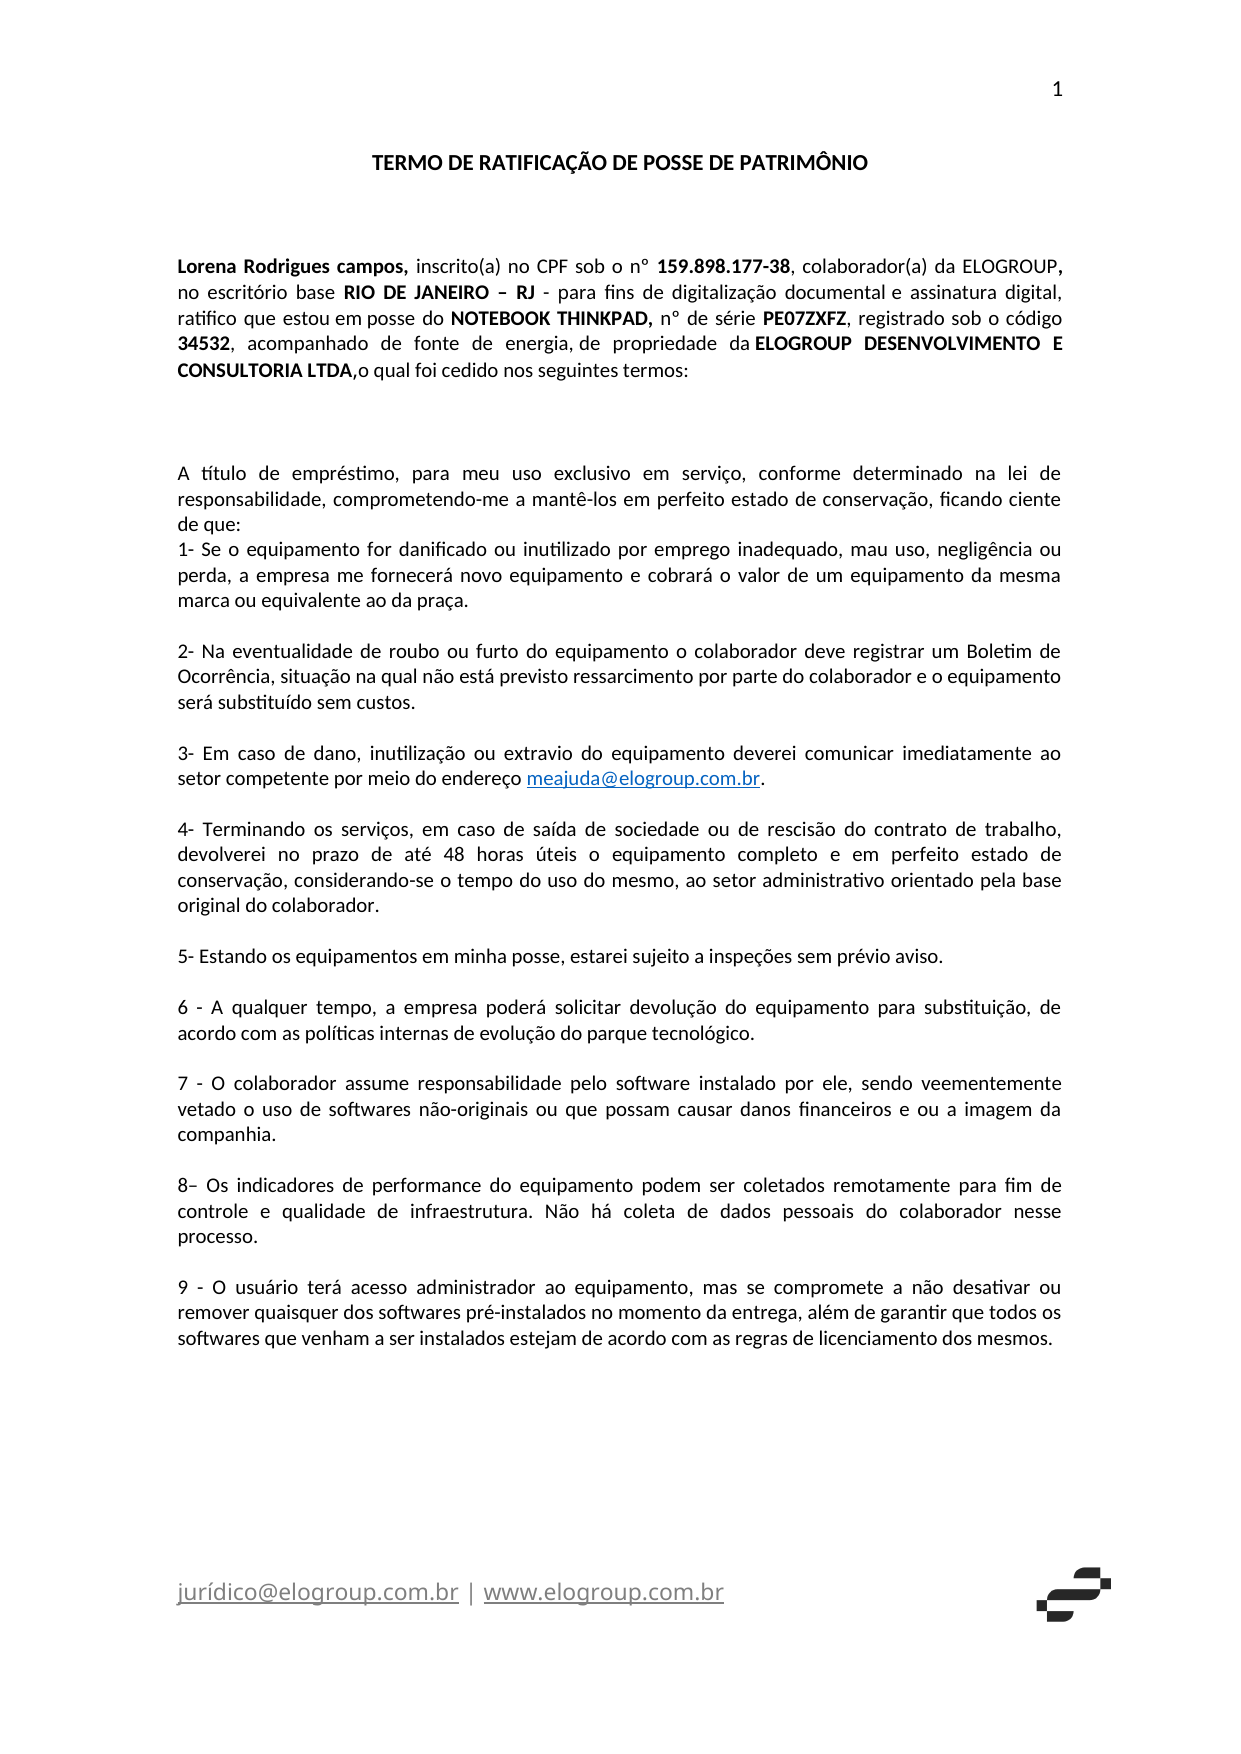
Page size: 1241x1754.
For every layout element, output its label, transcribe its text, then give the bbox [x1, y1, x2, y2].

text 7 - O colaborador assume responsabilidade pelo software instalado por ele, sendo veementemente vetado o uso de softwares não-originais ou que possam causar danos financeiros e ou a imagem da companhia. [177, 1071, 1063, 1147]
text 6 - A qualquer tempo, a empresa poderá solicitar devolução do equipamento para substituição, de acordo com as políticas internas de evolução do parque tecnológico. [177, 994, 1063, 1045]
text 9 - O usuário terá acesso administrador ao equipamento, mas se compromete a não desativar ou remover quaisquer dos softwares pré-instalados no momento da entrega, além de garantir que todos os softwares que venham a ser instalados estejam de acordo com as regras de licenciamento dos mesmos. [177, 1274, 1063, 1350]
text 4- Terminando os serviços, em caso de saída de sociedade ou de rescisão do contrato de trabalho, devolverei no prazo de até 48 horas úteis o equipamento completo e em perfeito estado de conservação, considerando-se o tempo do uso do mesmo, ao setor administrativo orientado pela base original do colaborador. [177, 816, 1063, 918]
text 8– Os indicadores de performance do equipamento podem ser coletados remotamente para fim de controle e qualidade de infraestrutura. Não há coleta de dados pessoais do colaborador nesse processo. [177, 1172, 1063, 1249]
text 1- Se o equipamento for danificado ou inutilizado por emprego inadequado, mau uso, negligência ou perda, a empresa me fornecerá novo equipamento e cobrará o valor de um equipamento da mesma marca ou equivalente ao da praça. [177, 537, 1063, 613]
text A título de empréstimo, para meu uso exclusivo em serviço, conforme determinado na lei de responsabilidade, comprometendo-me a mantê-los em perfeito estado de conservação, ficando ciente de que: [177, 460, 1063, 537]
text 2- Na eventualidade de roubo ou furto do equipamento o colaborador deve registrar um Boletim de Ocorrência, situação na qual não está previsto ressarcimento por parte do colaborador e o equipamento será substituído sem custos. [177, 638, 1063, 714]
text 3- Em caso de dano, inutilização ou extravio do equipamento deverei comunicar imediatamente ao setor competente por meio do endereço meajuda@elogroup.com.br. [177, 740, 1063, 791]
text 5- Estando os equipamentos em minha posse, estarei sujeito a inspeções sem prévio aviso. [177, 943, 1063, 969]
text TERMO DE RATIFICAÇÃO DE POSSE DE PATRIMÔNIO [177, 148, 1063, 176]
text Lorena Rodrigues campos, inscrito(a) no CPF sob o nº 159.898.177-38, colaborador(a) da ELOGROUP, no escritório base RIO DE JANEIRO – RJ - para fins de digitalização documental e assinatura digital, ratifico que estou em posse do NOTEBOOK THINKPAD, nº de série PE07ZXFZ, registrado sob o código 34532, acompanhado de fonte de energia, de propriedade da ELOGROUP DESENVOLVIMENTO E CONSULTORIA LTDA,o qual foi cedido nos seguintes termos: [177, 254, 1063, 384]
picture [1036, 1567, 1111, 1622]
